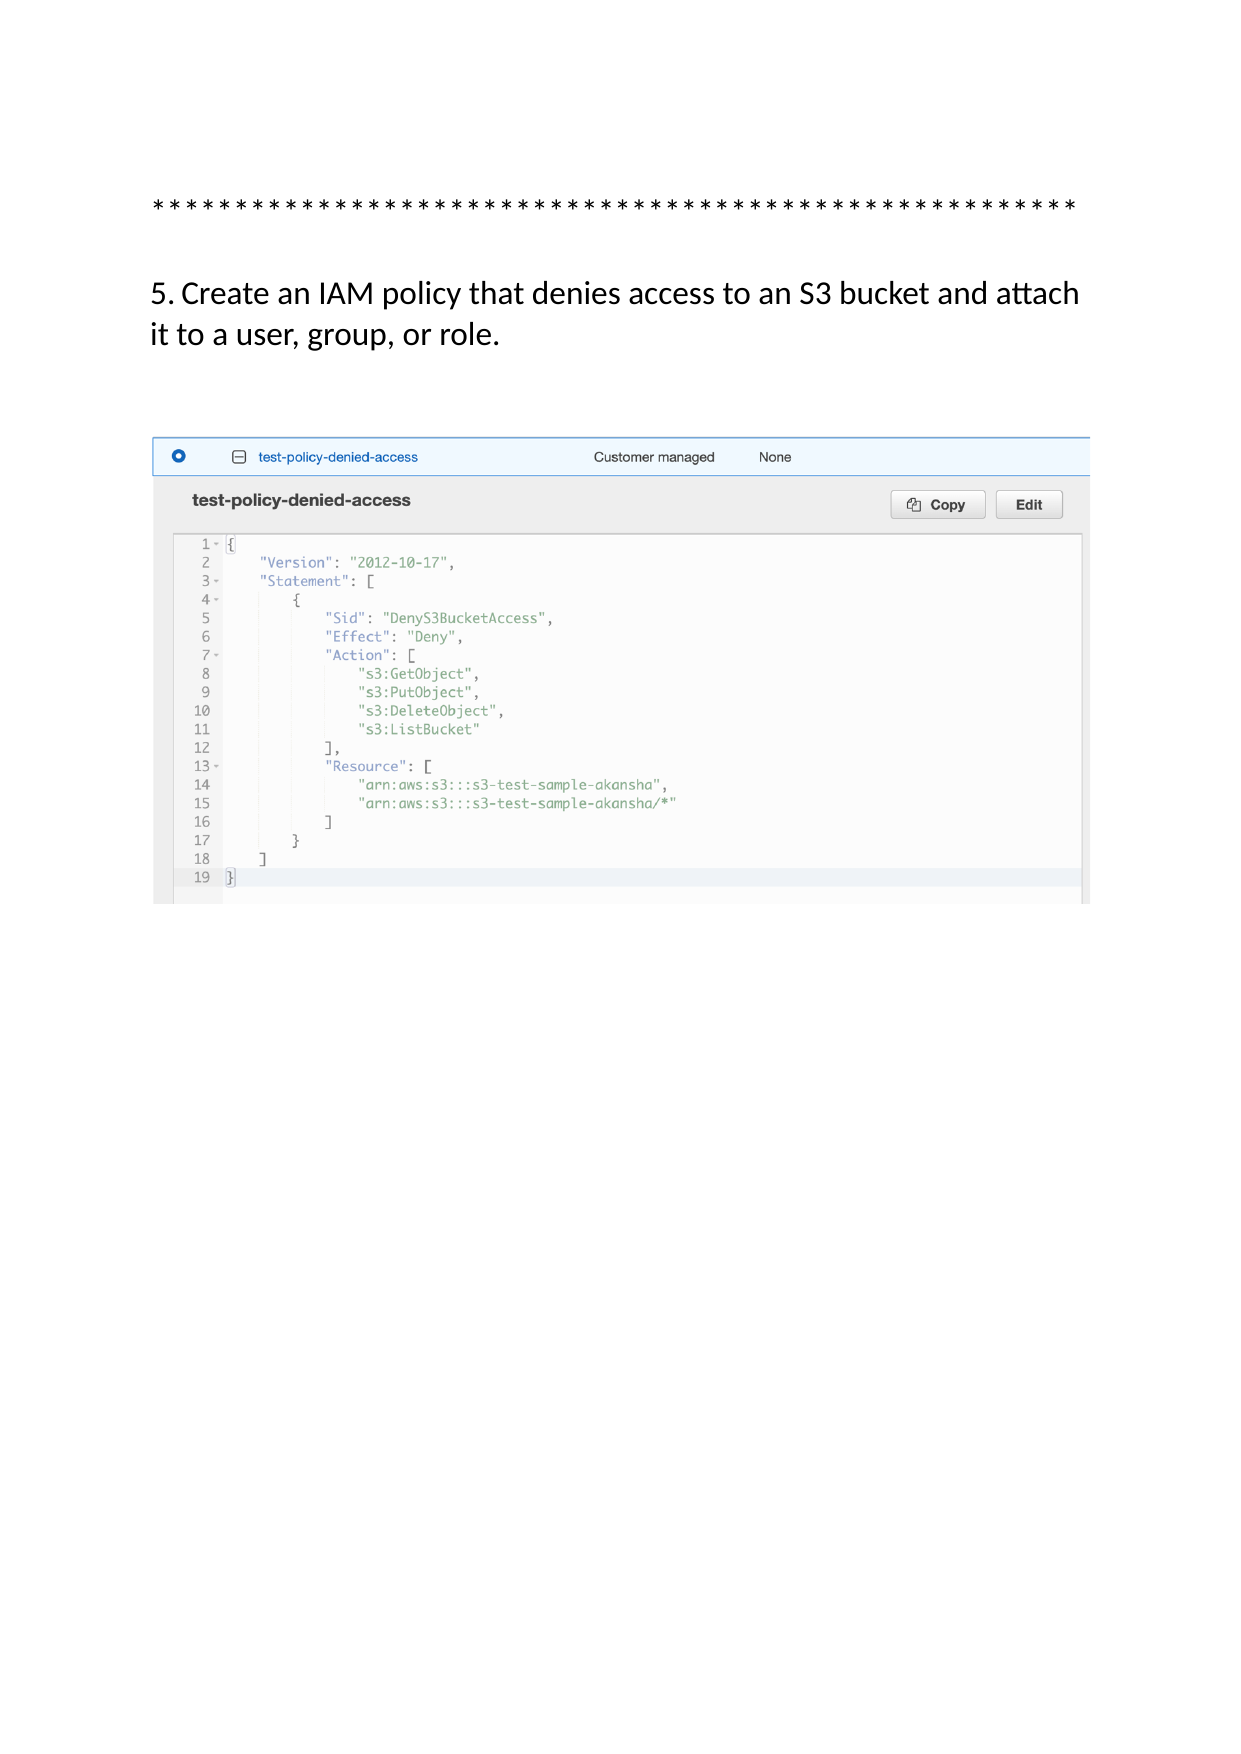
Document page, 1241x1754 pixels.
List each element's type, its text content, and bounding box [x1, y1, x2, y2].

text 5. Create an IAM policy that denies access to an S3 bucket and attach it to a user, group, or role. [150, 272, 1090, 354]
picture [150, 435, 1091, 904]
text ******************************************************** [150, 191, 1090, 231]
